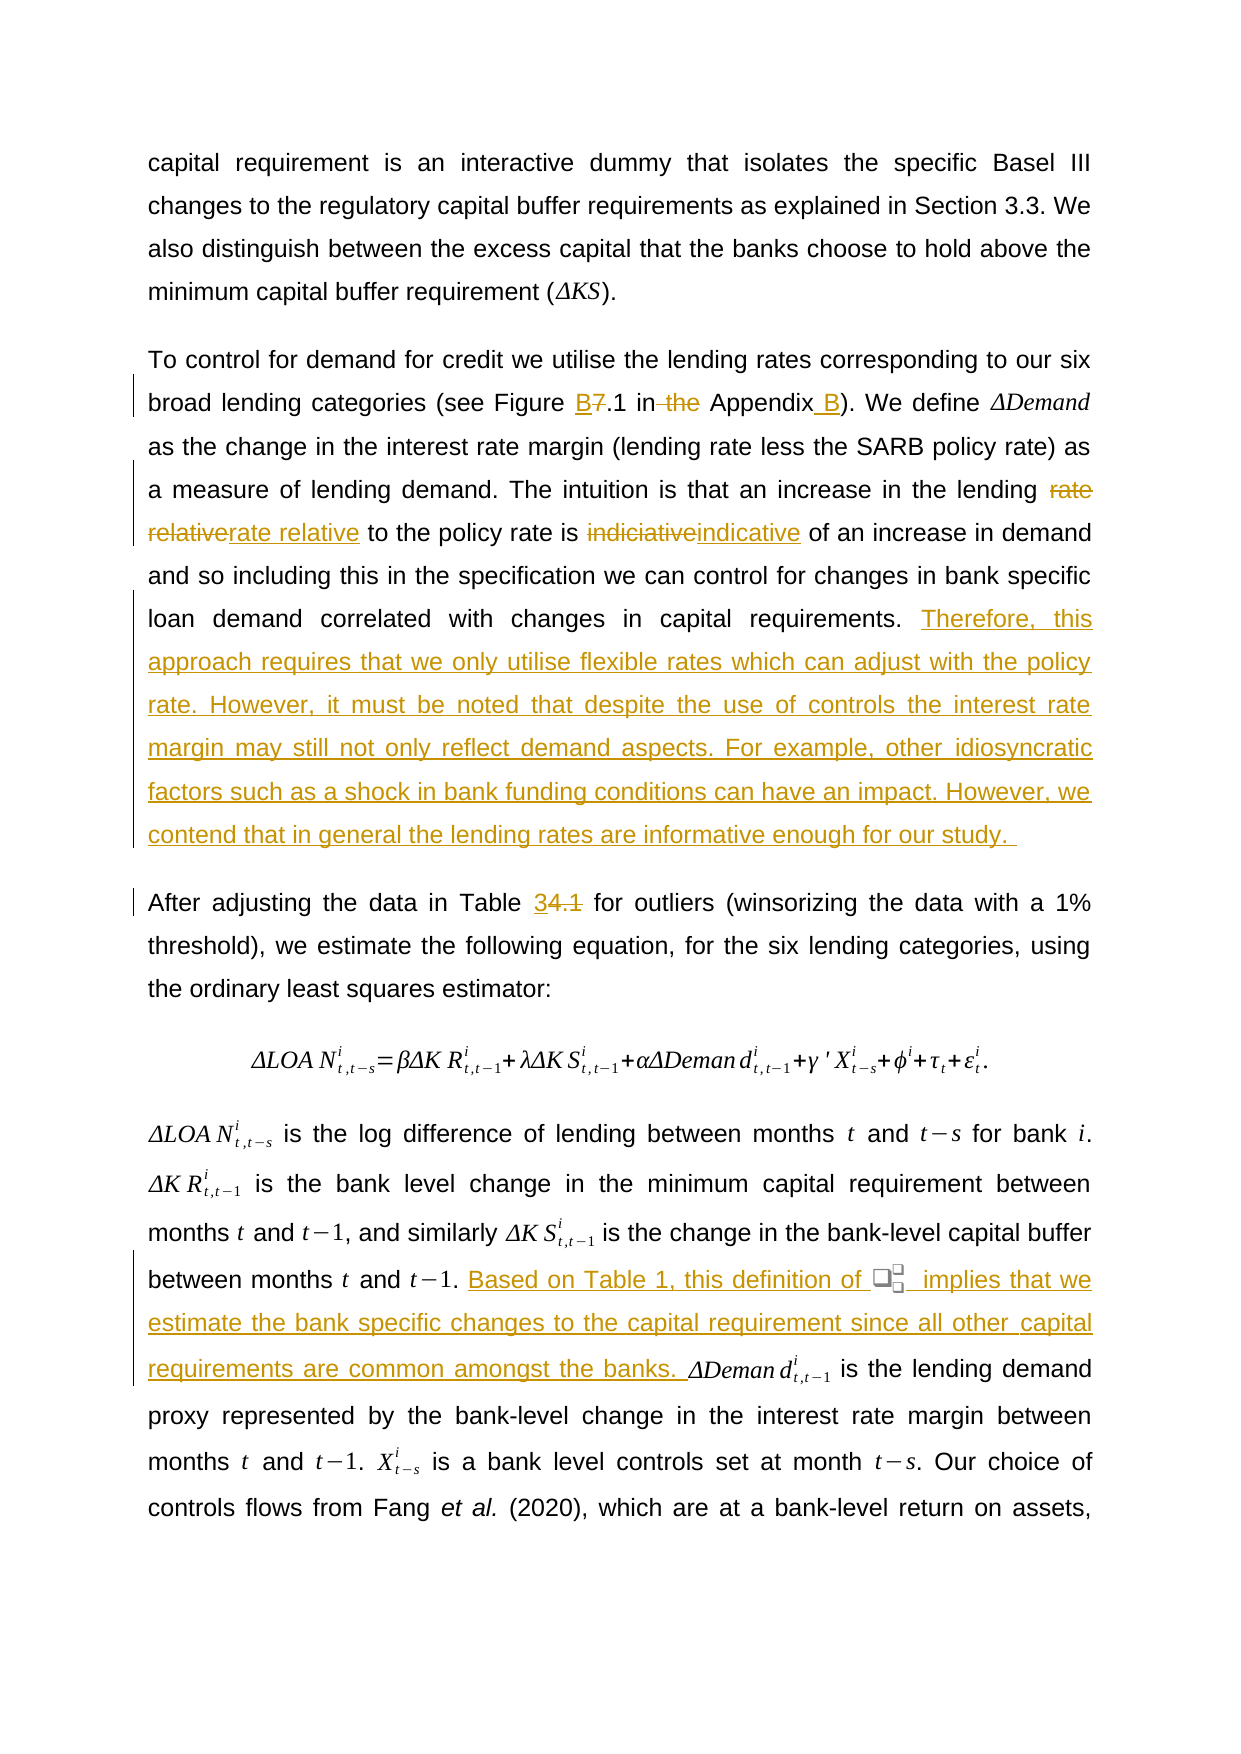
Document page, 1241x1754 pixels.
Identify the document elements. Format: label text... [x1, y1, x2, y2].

text To control for demand for credit we utilise the lending rates corresponding to our six broad lending categories (see Figure .1 in Appendix). We define as the change in the interest rate margin (lending rate less the SARB policy rate) as a measure of lending demand. The intuition is that an increase in the lending to the policy rate is of an increase in demand and so including this in the specification we can control for changes in bank specific loan demand correlated with changes in capital requirements. [148, 803, 1092, 848]
text To control for demand for credit we utilise the lending rates corresponding to our six broad lending categories (see Figure .1 in Appendix). We define as the change in the interest rate margin (lending rate less the SARB policy rate) as a measure of lending demand. The intuition is that an increase in the lending to the policy rate is of an increase in demand and so including this in the specification we can control for changes in bank specific loan demand correlated with changes in capital requirements. [148, 673, 1092, 715]
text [148, 1116, 1092, 1522]
text To control for demand for credit we utilise the lending rates corresponding to our six broad lending categories (see Figure .1 in Appendix). We define as the change in the interest rate margin (lending rate less the SARB policy rate) as a measure of lending demand. The intuition is that an increase in the lending to the policy rate is of an increase in demand and so including this in the specification we can control for changes in bank specific loan demand correlated with changes in capital requirements. [148, 716, 1092, 758]
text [148, 148, 1092, 306]
text To control for demand for credit we utilise the lending rates corresponding to our six broad lending categories (see Figure .1 in Appendix). We define as the change in the interest rate margin (lending rate less the SARB policy rate) as a measure of lending demand. The intuition is that an increase in the lending to the policy rate is of an increase in demand and so including this in the specification we can control for changes in bank specific loan demand correlated with changes in capital requirements. [148, 345, 1092, 672]
text To control for demand for credit we utilise the lending rates corresponding to our six broad lending categories (see Figure .1 in Appendix). We define as the change in the interest rate margin (lending rate less the SARB policy rate) as a measure of lending demand. The intuition is that an increase in the lending to the policy rate is of an increase in demand and so including this in the specification we can control for changes in bank specific loan demand correlated with changes in capital requirements. [148, 760, 1092, 801]
text After adjusting the data in Table for outliers (winsorizing the data with a 1% threshold), we estimate the following equation, for the six lending categories, using the ordinary least squares estimator: [148, 888, 1092, 1003]
